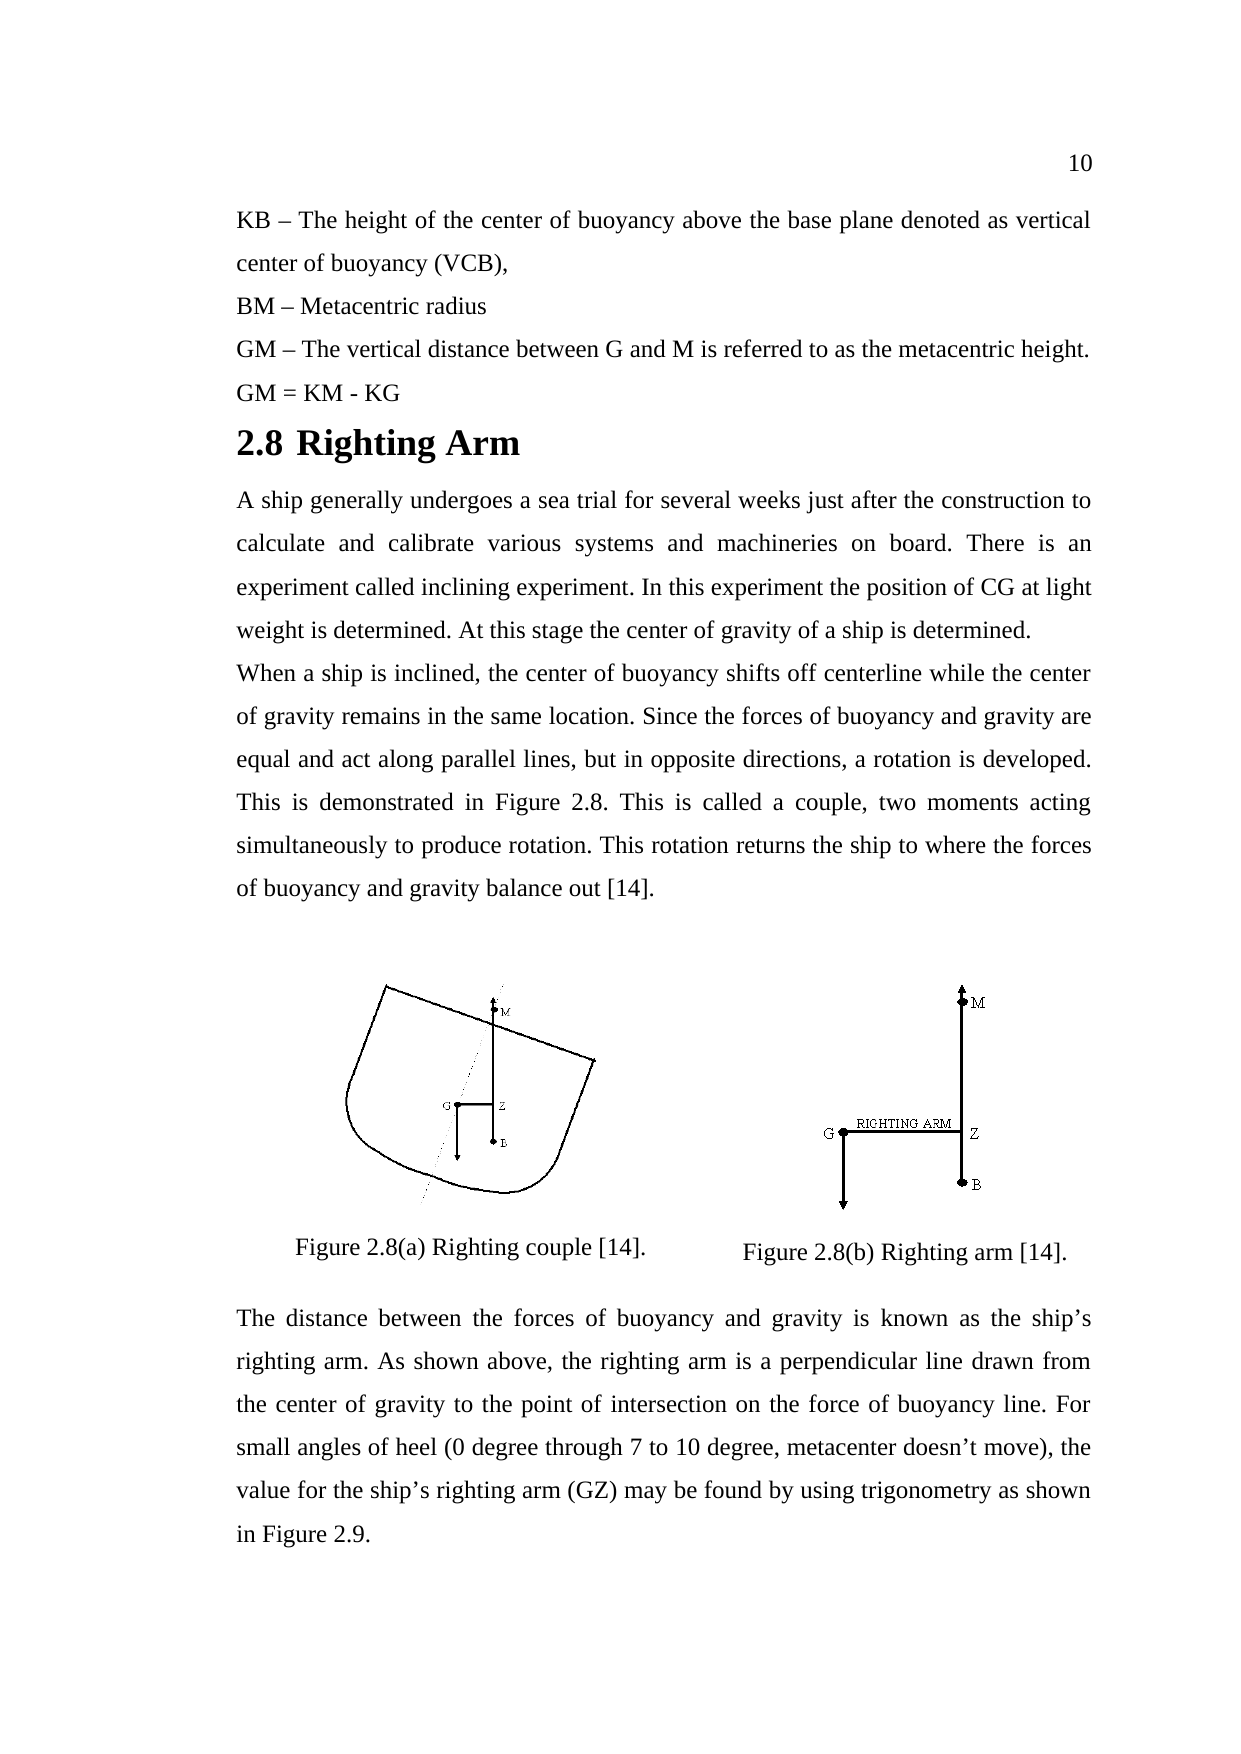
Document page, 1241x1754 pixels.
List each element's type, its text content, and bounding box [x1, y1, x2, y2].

text BM – Metacentric radius [236, 291, 1092, 320]
subtitle Righting Arm [236, 421, 1092, 464]
text KB – The height of the center of buoyancy above the base plane denoted as vertical center of buoyancy (VCB), [236, 205, 1092, 277]
picture [345, 983, 596, 1205]
text When a ship is inclined, the center of buoyancy shifts off centerline while the center of gravity remains in the same location. Since the forces of buoyancy and gravity are equal and act along parallel lines, but in opposite directions, a rotation is developed. This is demonstrated in Figure 2.8. This is called a couple, two moments acting simultaneously to produce rotation. This rotation returns the ship to where the forces of buoyancy and gravity balance out [14]. [236, 658, 1092, 902]
text The distance between the forces of buoyancy and gravity is known as the ship’s righting arm. As shown above, the righting arm is a perpendicular line drawn from the center of gravity to the point of intersection on the force of buoyancy line. For small angles of heel (0 degree through 7 to 10 degree, metacenter doesn’t move), the value for the ship’s righting arm (GZ) may be found by using trigonometry as shown in Figure 2.9. [236, 1303, 1092, 1547]
text GM = KM - KG [236, 378, 1092, 406]
text GM – The vertical distance between G and M is referred to as the metacentric height. [236, 334, 1092, 363]
table_header Figure 2.8(a) Righting couple [14]. [236, 960, 705, 1303]
picture [817, 983, 993, 1210]
table_header Figure 2.8(b) Righting arm [14]. [705, 960, 1105, 1303]
text A ship generally undergoes a sea trial for several weeks just after the construction to calculate and calibrate various systems and machineries on board. There is an experiment called inclining experiment. In this experiment the position of CG at light weight is determined. At this stage the center of gravity of a ship is determined. [236, 485, 1092, 643]
